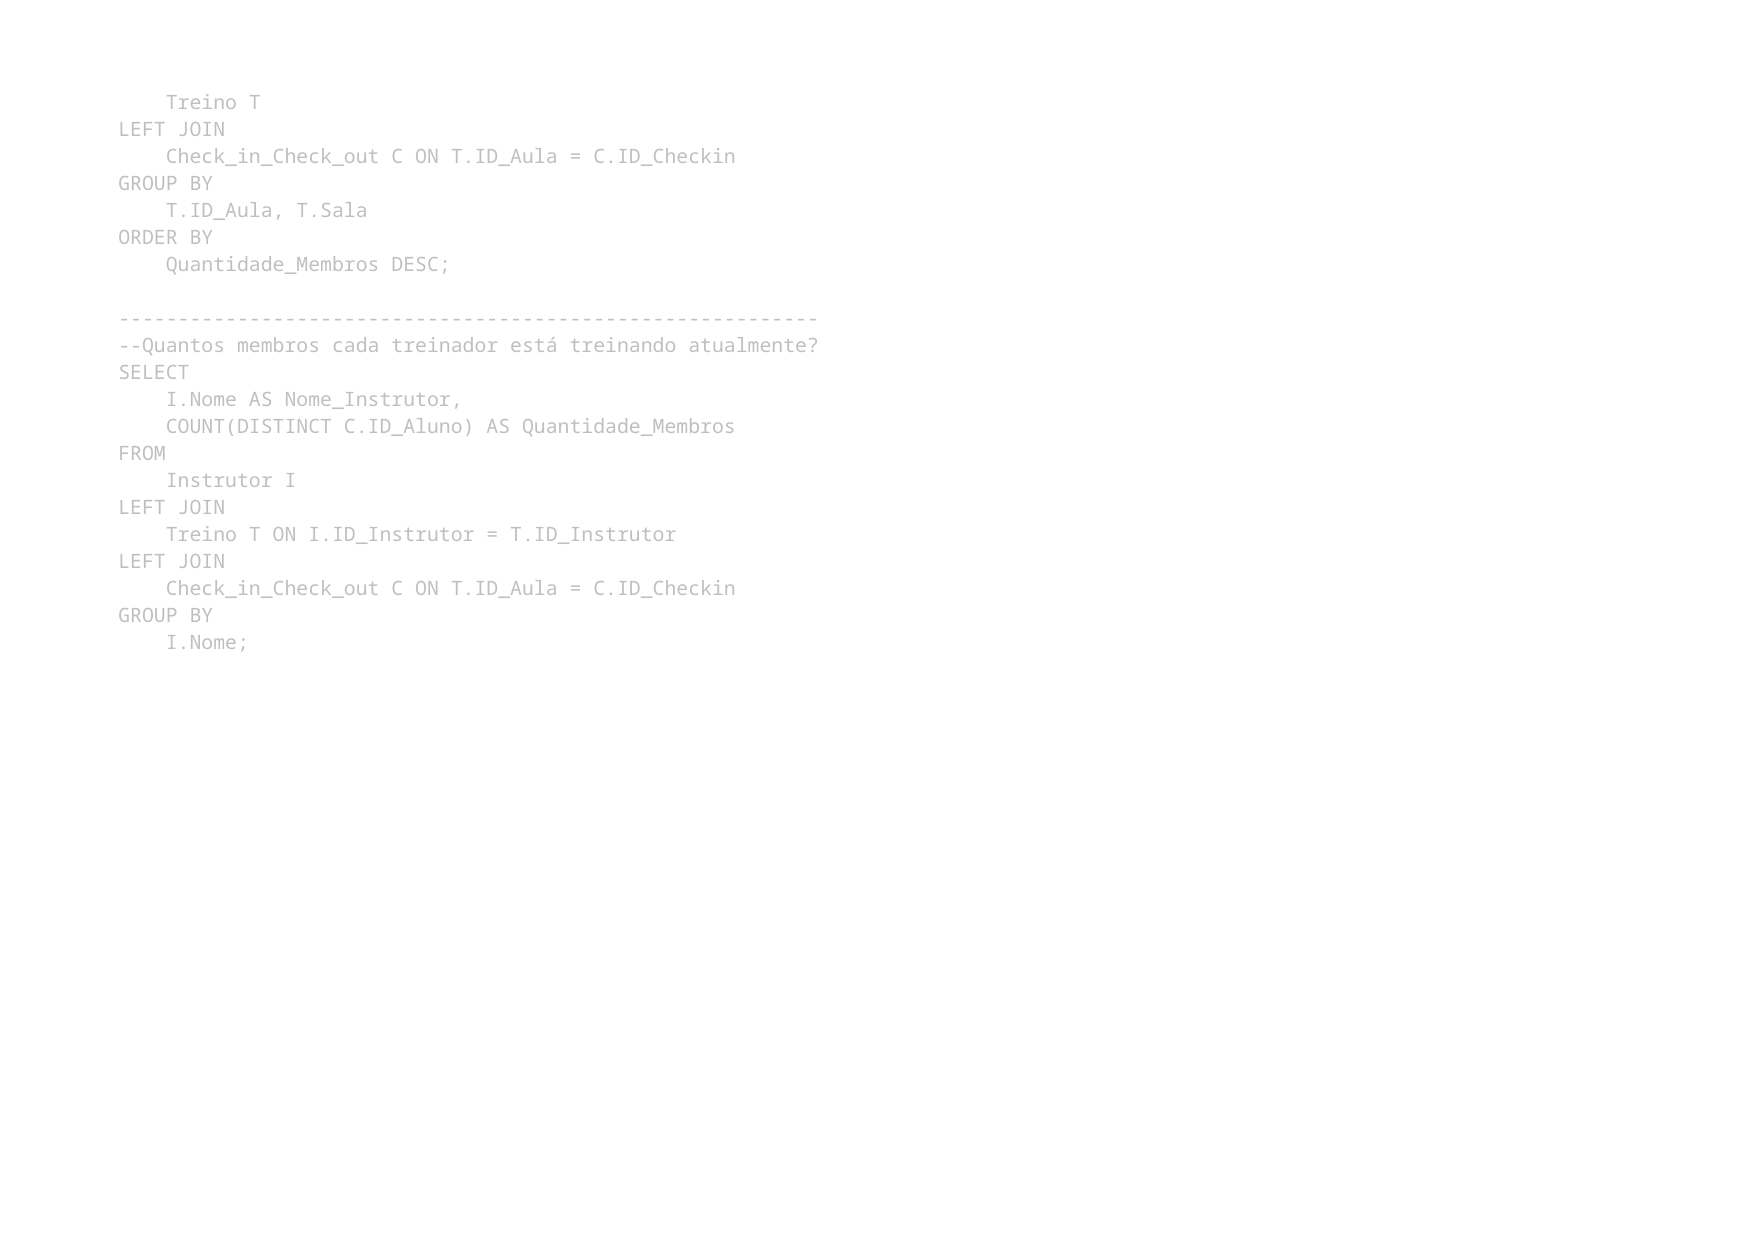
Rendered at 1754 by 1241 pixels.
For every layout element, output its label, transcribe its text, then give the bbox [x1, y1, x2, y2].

text Check_in_Check_out C ON T.ID_Aula = C.ID_Checkin [118, 142, 1606, 169]
text FROM [118, 439, 1606, 466]
text --Quantos membros cada treinador está treinando atualmente? [118, 331, 1606, 358]
text I.Nome; [118, 628, 1606, 655]
text Check_in_Check_out C ON T.ID_Aula = C.ID_Checkin [118, 574, 1606, 601]
text Quantidade_Membros DESC; [118, 250, 1606, 277]
text ORDER BY [118, 223, 1606, 250]
text Treino T [118, 88, 1606, 115]
text COUNT(DISTINCT C.ID_Aluno) AS Quantidade_Membros [118, 412, 1606, 439]
text ----------------------------------------------------------- [118, 304, 1606, 331]
text T.ID_Aula, T.Sala [118, 196, 1606, 223]
text GROUP BY [118, 601, 1606, 628]
text I.Nome AS Nome_Instrutor, [118, 385, 1606, 412]
text LEFT JOIN [118, 547, 1606, 574]
text LEFT JOIN [118, 493, 1606, 520]
text LEFT JOIN [118, 115, 1606, 142]
text Treino T ON I.ID_Instrutor = T.ID_Instrutor [118, 520, 1606, 547]
text Instrutor I [118, 466, 1606, 493]
text GROUP BY [118, 169, 1606, 196]
text SELECT [118, 358, 1606, 385]
